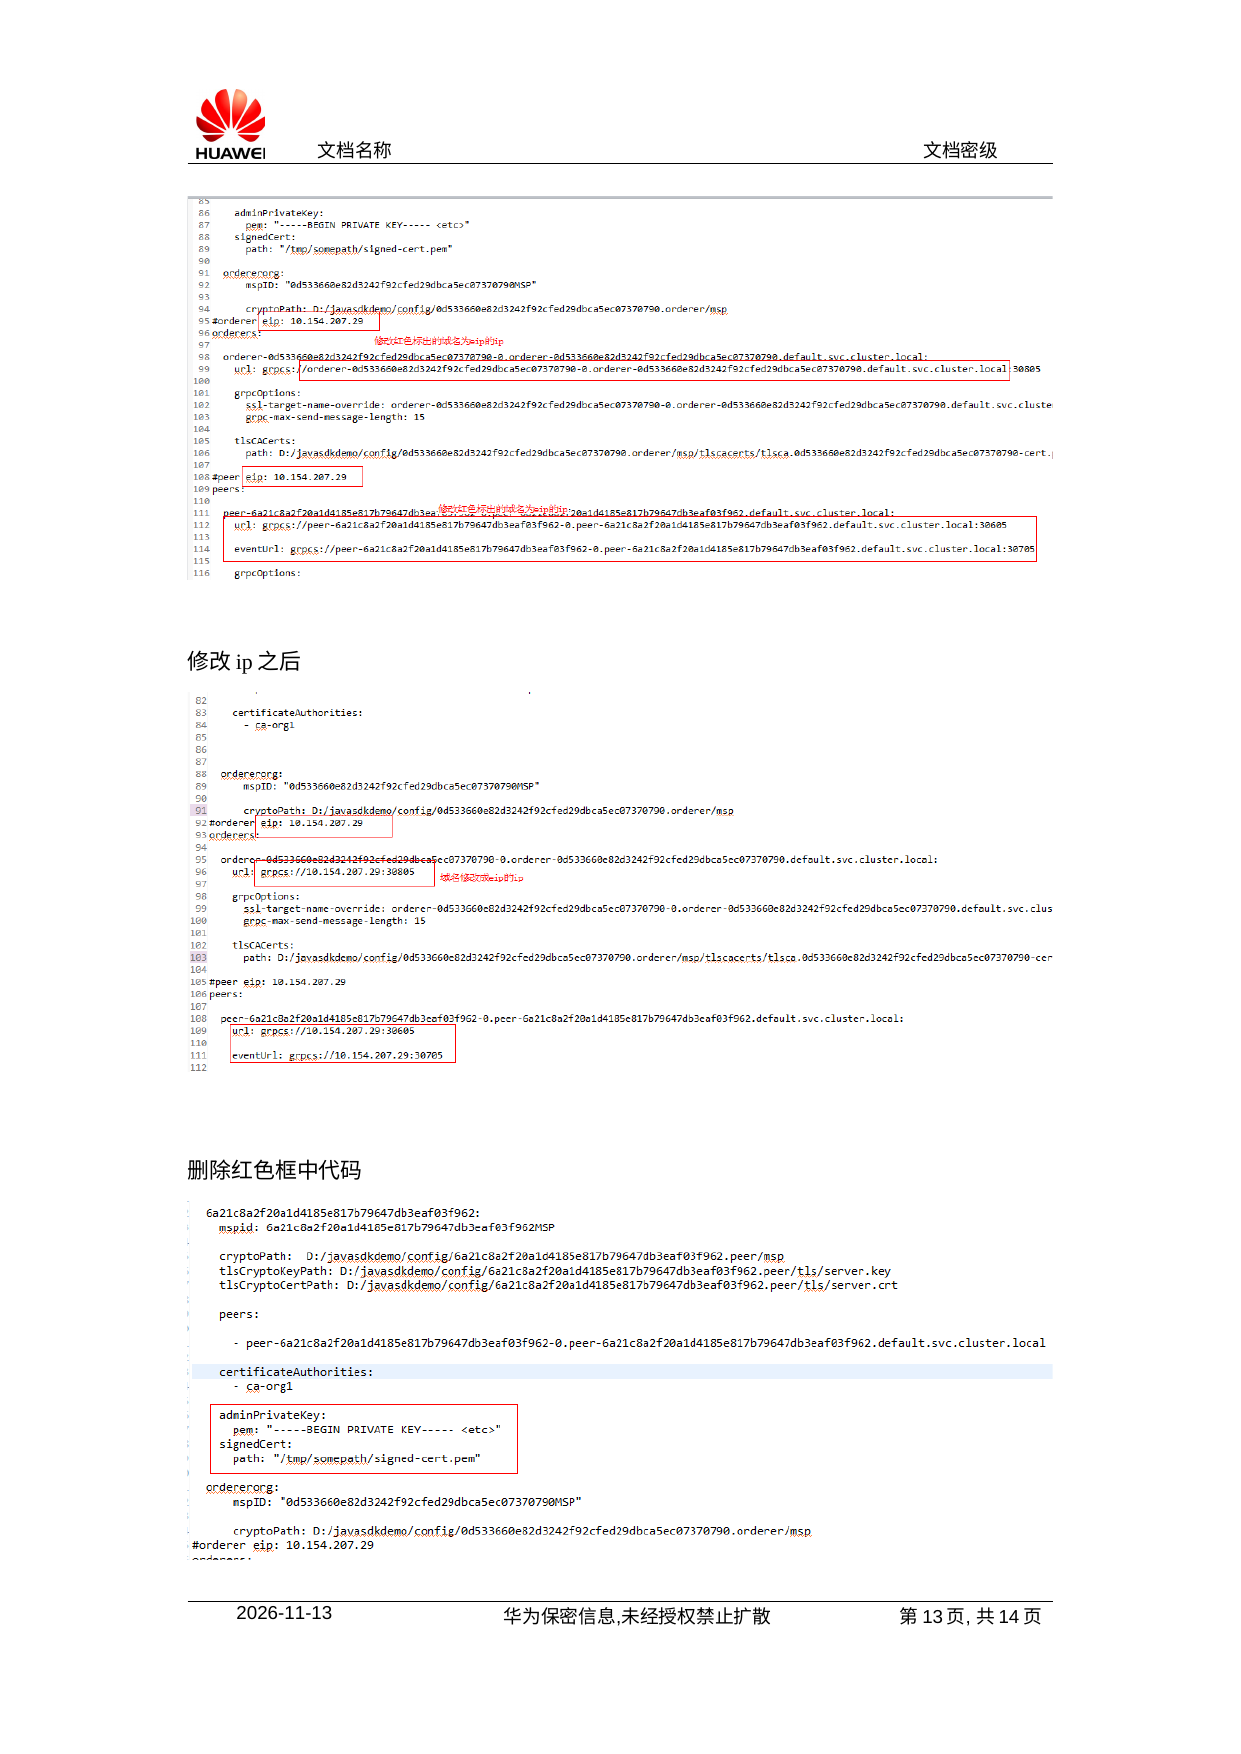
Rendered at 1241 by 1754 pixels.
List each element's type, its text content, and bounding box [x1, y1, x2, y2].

picture [187, 196, 1053, 580]
picture [196, 89, 265, 159]
picture [187, 1201, 1053, 1560]
picture [187, 692, 1053, 1072]
text 修改ip之后 [187, 644, 1053, 676]
text 删除红色框中代码 [187, 1153, 1053, 1185]
